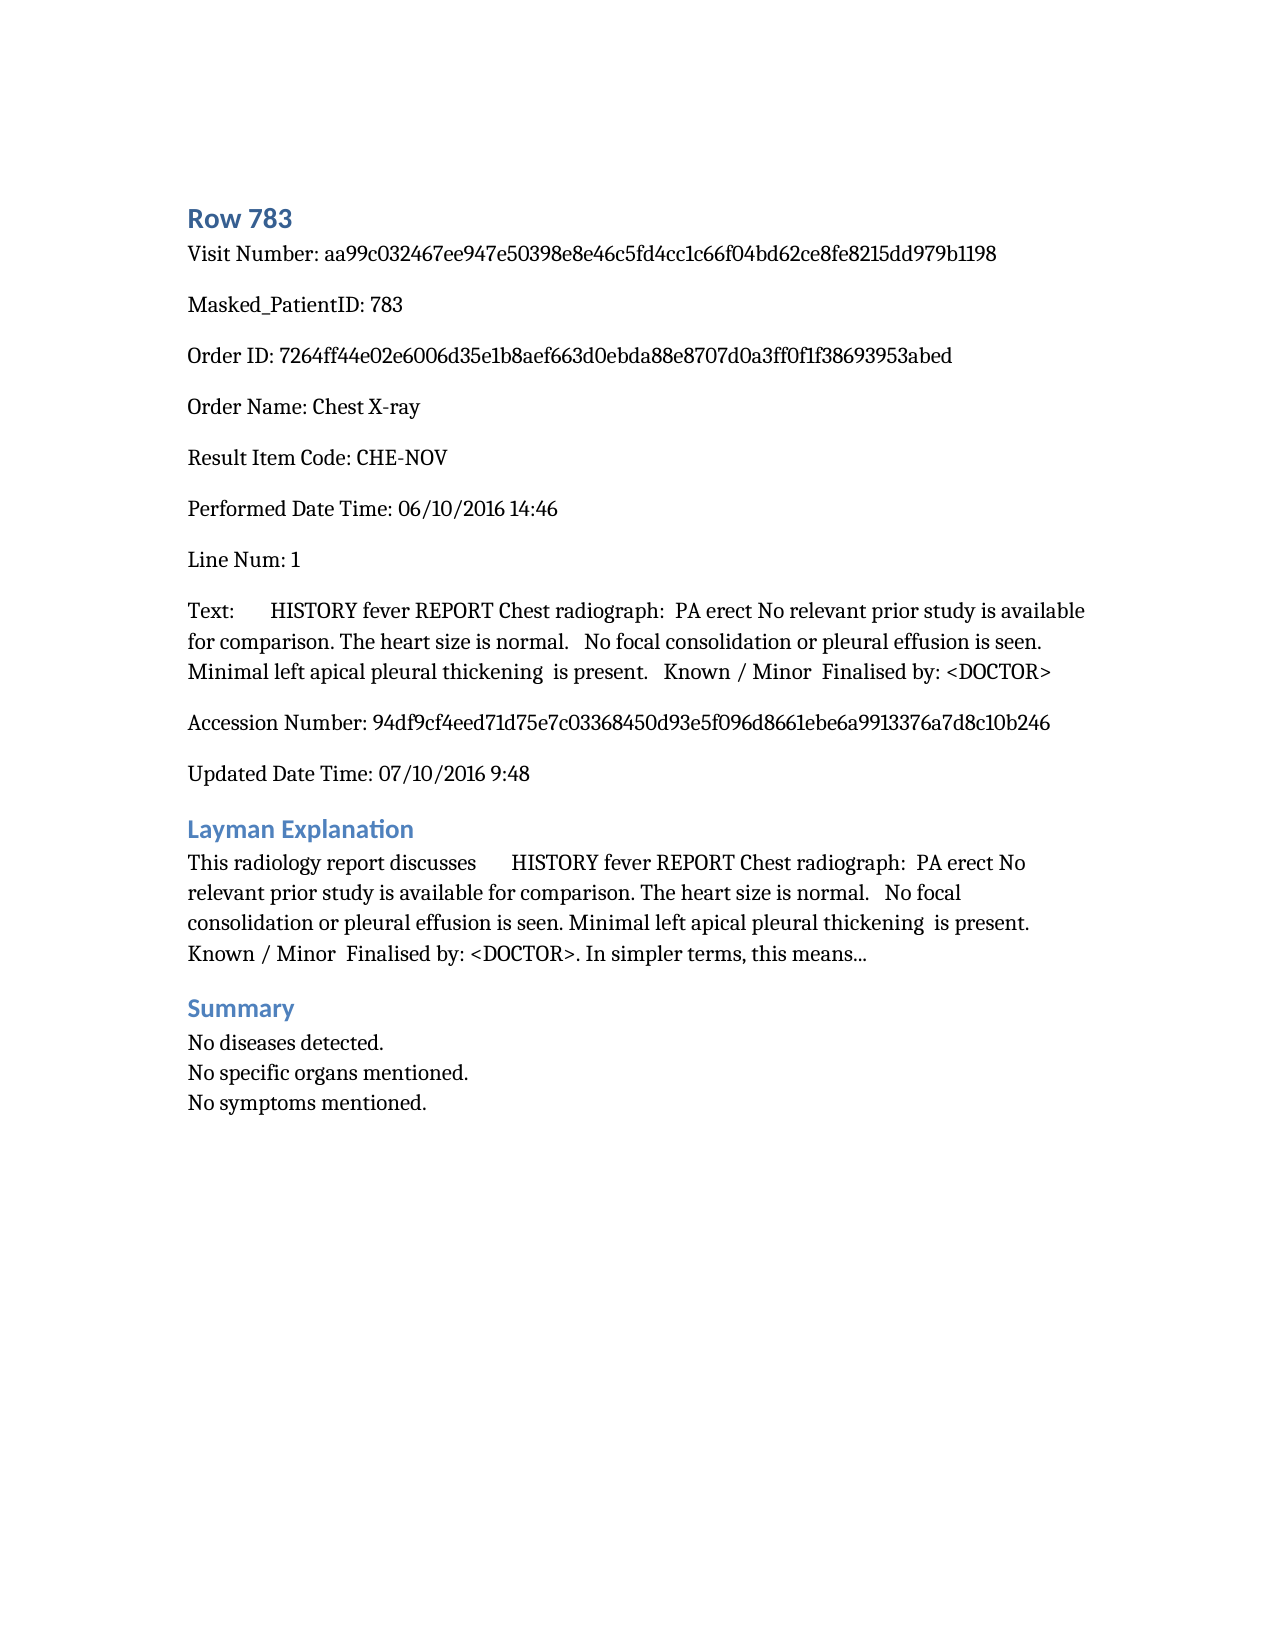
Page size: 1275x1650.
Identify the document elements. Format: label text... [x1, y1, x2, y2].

text This radiology report discusses HISTORY fever REPORT Chest radiograph: PA erect No relevant prior study is available for comparison. The heart size is normal. No focal consolidation or pleural effusion is seen. Minimal left apical pleural thickening is present. Known / Minor Finalised by: <DOCTOR>. In simpler terms, this means... [187, 850, 1087, 967]
text Updated Date Time: 07/10/2016 9:48 [187, 761, 1087, 787]
text Visit Number: aa99c032467ee947e50398e8e46c5fd4cc1c66f04bd62ce8fe8215dd979b1198 [187, 241, 1087, 267]
text Text: HISTORY fever REPORT Chest radiograph: PA erect No relevant prior study is available for comparison. The heart size is normal. No focal consolidation or pleural effusion is seen. Minimal left apical pleural thickening is present. Known / Minor Finalised by: <DOCTOR> [187, 598, 1087, 685]
subtitle Row 783 [187, 200, 1087, 236]
text Order ID: 7264ff44e02e6006d35e1b8aef663d0ebda88e8707d0a3ff0f1f38693953abed [187, 343, 1087, 369]
text Result Item Code: CHE-NOV [187, 445, 1087, 471]
text No diseases detected. No specific organs mentioned. No symptoms mentioned. [187, 1029, 1087, 1116]
text Order Name: Chest X-ray [187, 394, 1087, 420]
text Performed Date Time: 06/10/2016 14:46 [187, 496, 1087, 522]
text Accession Number: 94df9cf4eed71d75e7c03368450d93e5f096d8661ebe6a9913376a7d8c10b246 [187, 710, 1087, 736]
text Masked_PatientID: 783 [187, 292, 1087, 318]
subtitle Layman Explanation [187, 812, 1087, 845]
text Line Num: 1 [187, 547, 1087, 573]
subtitle Summary [187, 991, 1087, 1024]
